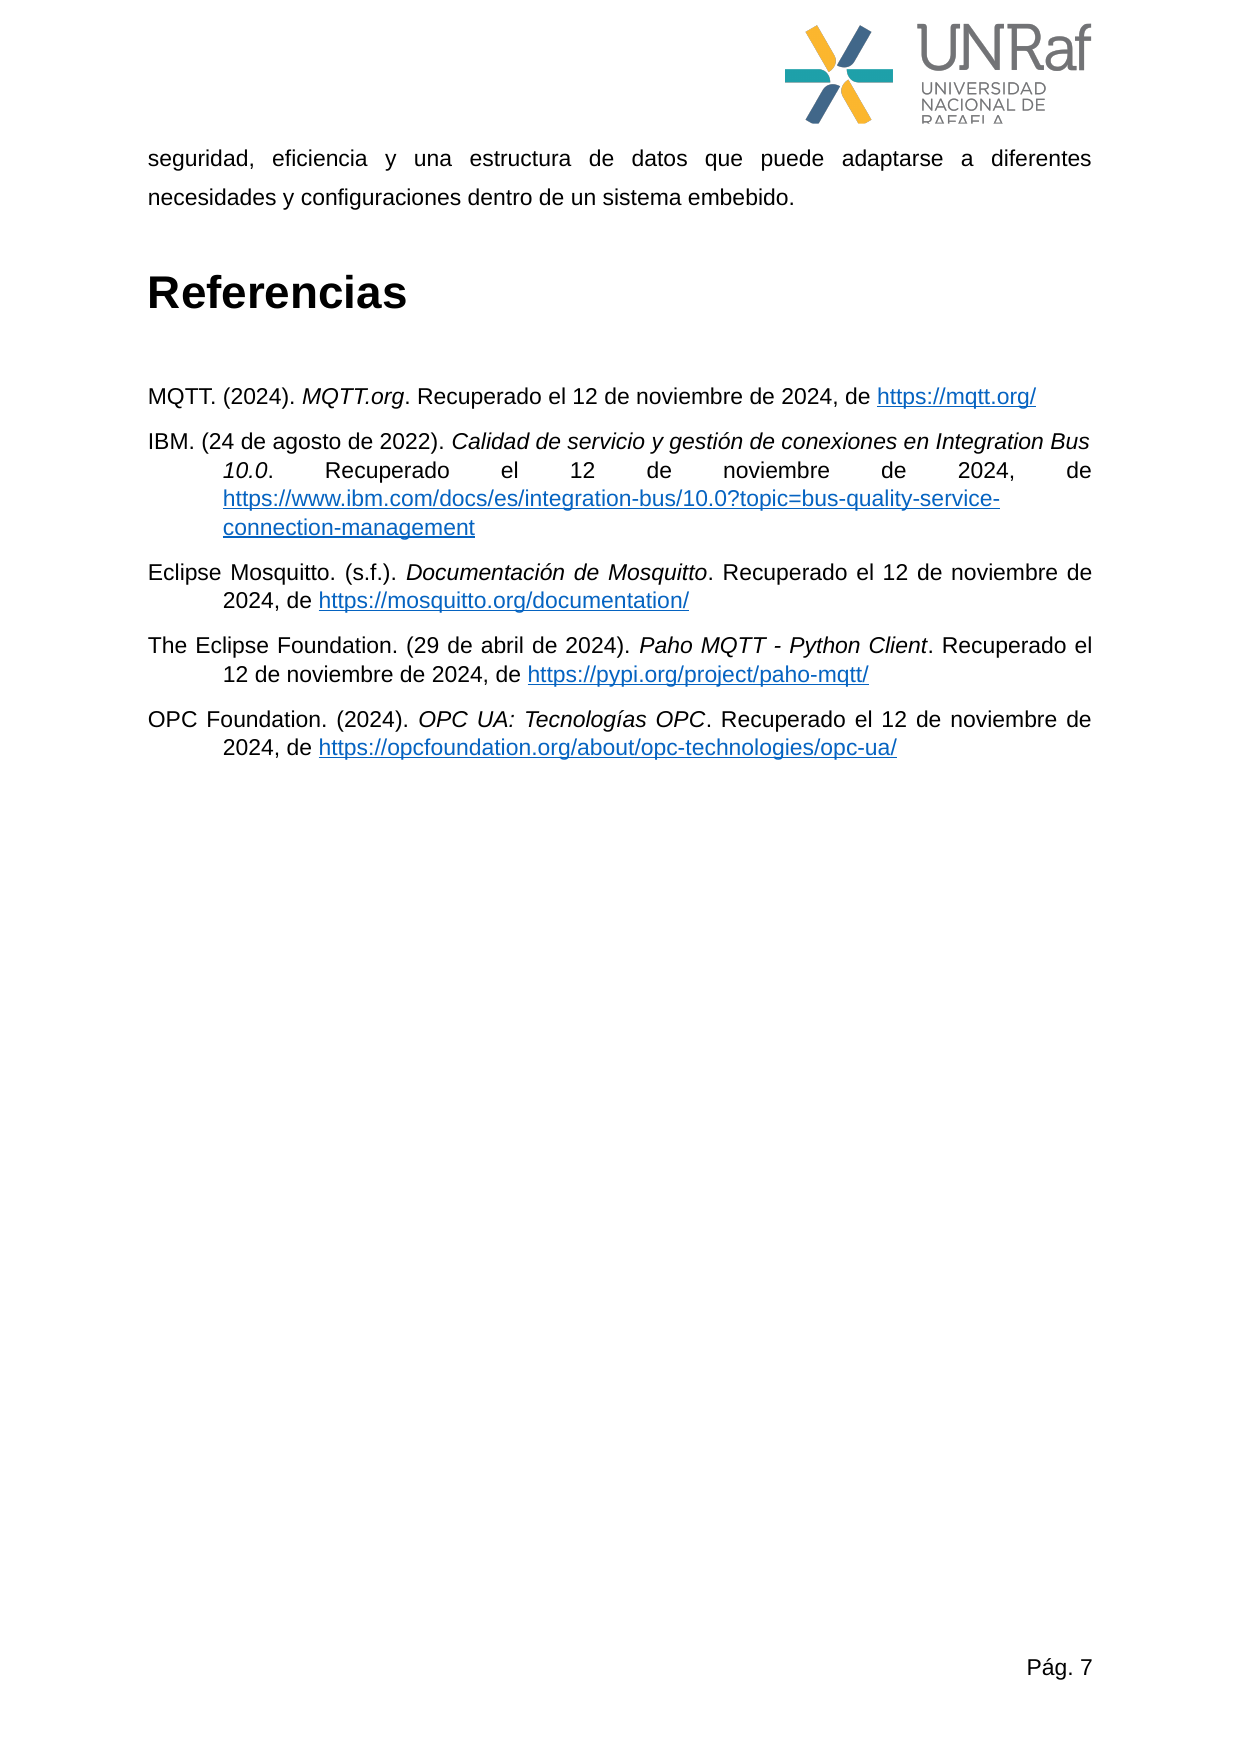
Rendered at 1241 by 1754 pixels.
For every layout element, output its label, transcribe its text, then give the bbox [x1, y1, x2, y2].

subtitle Referencias [148, 265, 1092, 318]
text The Eclipse Foundation. (29 de abril de 2024). Paho MQTT - Python Client. Recuperado el 12 de noviembre de 2024, de https://pypi.org/project/paho-mqtt/ [148, 632, 1092, 687]
picture [784, 23, 1091, 124]
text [148, 144, 1092, 210]
text Eclipse Mosquitto. (s.f.). Documentación de Mosquitto. Recuperado el 12 de noviembre de 2024, de https://mosquitto.org/documentation/ [148, 559, 1092, 613]
text MQTT. (2024). MQTT.org. Recuperado el 12 de noviembre de 2024, de https://mqtt.org/ [148, 383, 1092, 409]
text OPC Foundation. (2024). OPC UA: Tecnologías OPC. Recuperado el 12 de noviembre de 2024, de https://opcfoundation.org/about/opc-technologies/opc-ua/ [148, 706, 1092, 761]
text IBM. (24 de agosto de 2022). Calidad de servicio y gestión de conexiones en Integration Bus 10.0. Recuperado el 12 de noviembre de 2024, de https://www.ibm.com/docs/es/integration-bus/10.0?topic=bus-quality-service-connection-management [148, 428, 1092, 540]
